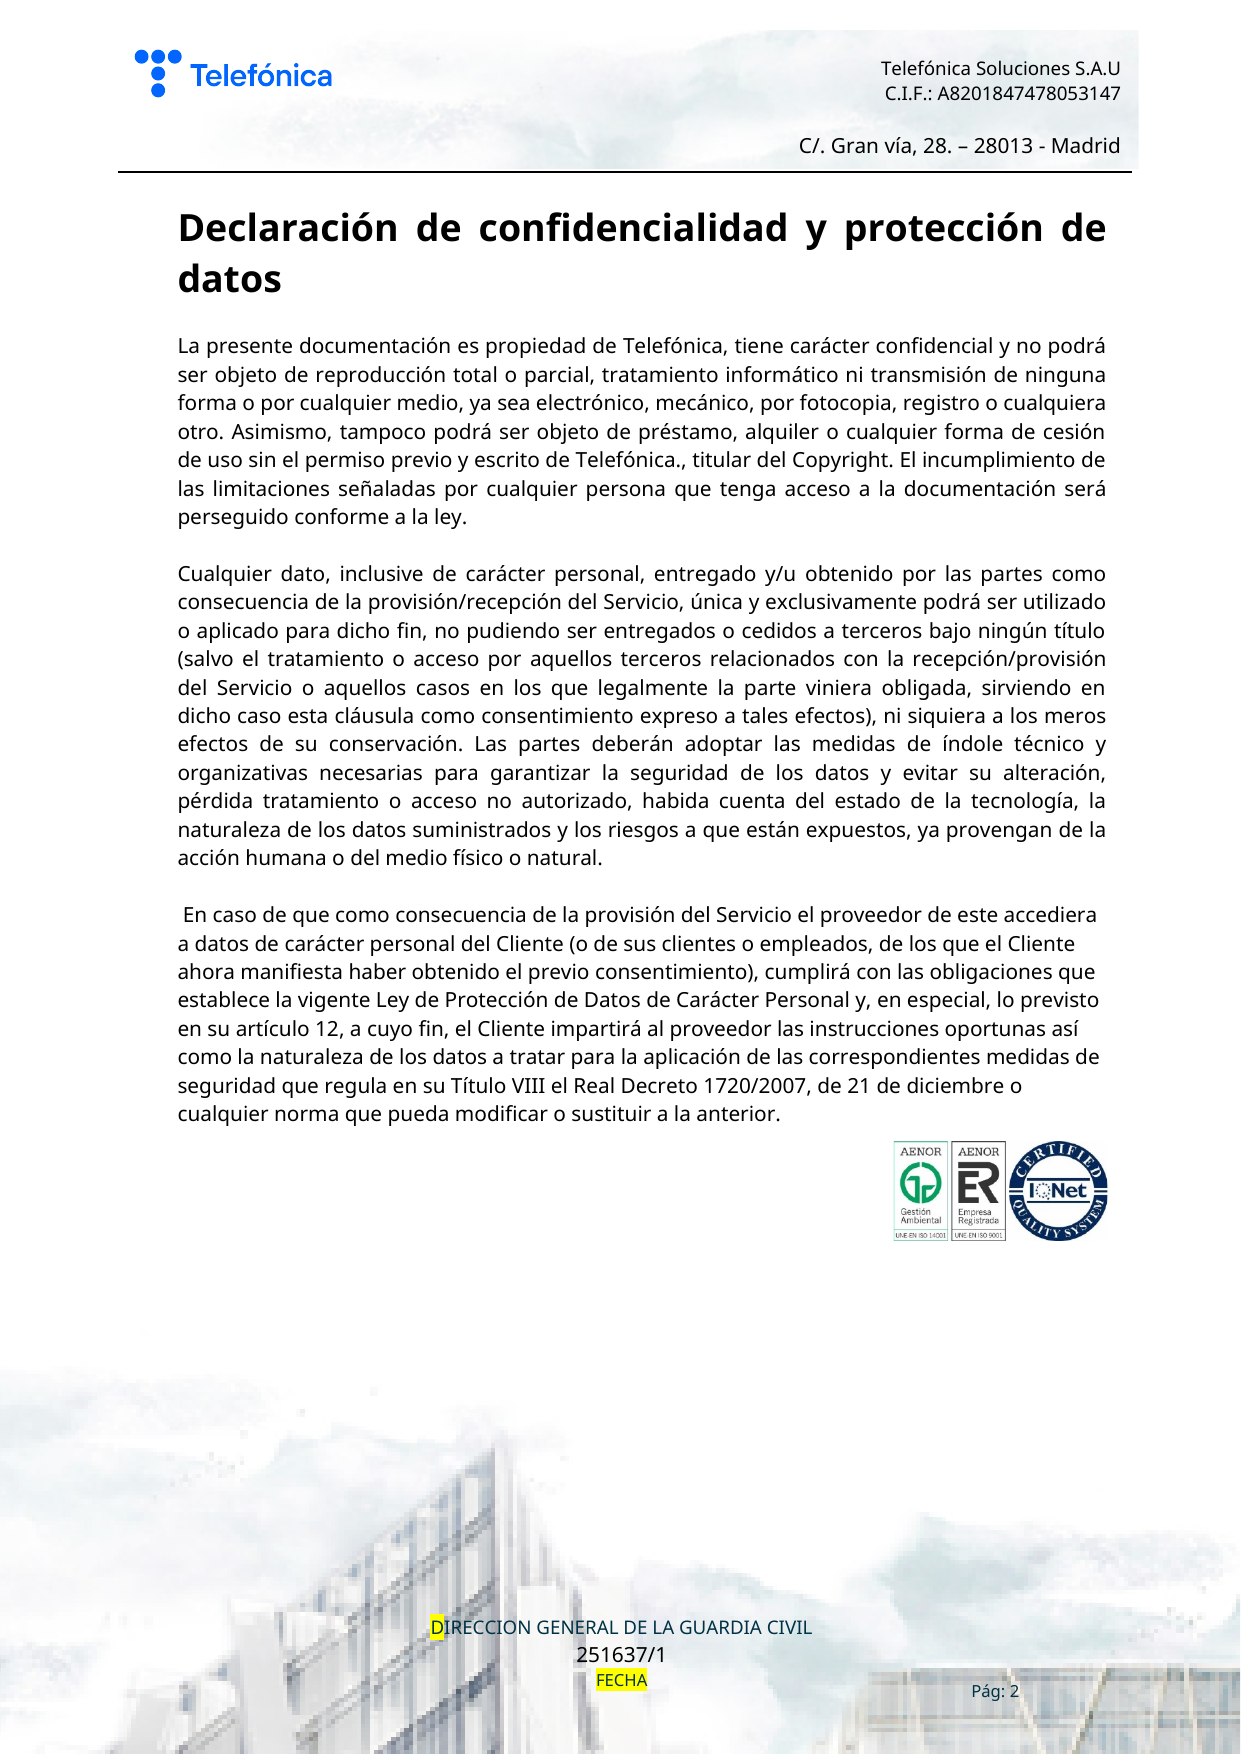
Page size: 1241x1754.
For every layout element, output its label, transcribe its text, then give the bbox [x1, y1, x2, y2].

text En caso de que como consecuencia de la provisión del Servicio el proveedor de este accediera a datos de carácter personal del Cliente (o de sus clientes o empleados, de los que el Cliente ahora manifiesta haber obtenido el previo consentimiento), cumplirá con las obligaciones que establece la vigente Ley de Protección de Datos de Carácter Personal y, en especial, lo previsto en su artículo 12, a cuyo fin, el Cliente impartirá al proveedor las instrucciones oportunas así como la naturaleza de los datos a tratar para la aplicación de las correspondientes medidas de seguridad que regula en su Título VIII el Real Decreto 1720/2007, de 21 de diciembre o cualquier norma que pueda modificar o sustituir a la anterior. [177, 900, 1107, 1128]
text La presente documentación es propiedad de Telefónica, tiene carácter confidencial y no podrá ser objeto de reproducción total o parcial, tratamiento informático ni transmisión de ninguna forma o por cualquier medio, ya sea electrónico, mecánico, por fotocopia, registro o cualquiera otro. Asimismo, tampoco podrá ser objeto de préstamo, alquiler o cualquier forma de cesión de uso sin el permiso previo y escrito de Telefónica., titular del Copyright. El incumplimiento de las limitaciones señaladas por cualquier persona que tenga acceso a la documentación será perseguido conforme a la ley. [177, 331, 1107, 531]
text Declaración de confidencialidad y protección de datos [177, 201, 1107, 303]
picture [893, 1141, 1108, 1241]
text Cualquier dato, inclusive de carácter personal, entregado y/u obtenido por las partes como consecuencia de la provisión/recepción del Servicio, única y exclusivamente podrá ser utilizado o aplicado para dicho fin, no pudiendo ser entregados o cedidos a terceros bajo ningún título (salvo el tratamiento o acceso por aquellos terceros relacionados con la recepción/provisión del Servicio o aquellos casos en los que legalmente la parte viniera obligada, sirviendo en dicho caso esta cláusula como consentimiento expreso a tales efectos), ni siquiera a los meros efectos de su conservación. Las partes deberán adoptar las medidas de índole técnico y organizativas necesarias para garantizar la seguridad de los datos y evitar su alteración, pérdida tratamiento o acceso no autorizado, habida cuenta del estado de la tecnología, la naturaleza de los datos suministrados y los riesgos a que están expuestos, ya provengan de la acción humana o del medio físico o natural. [177, 559, 1107, 872]
picture [0, 1267, 1241, 1754]
picture [113, 30, 1139, 169]
